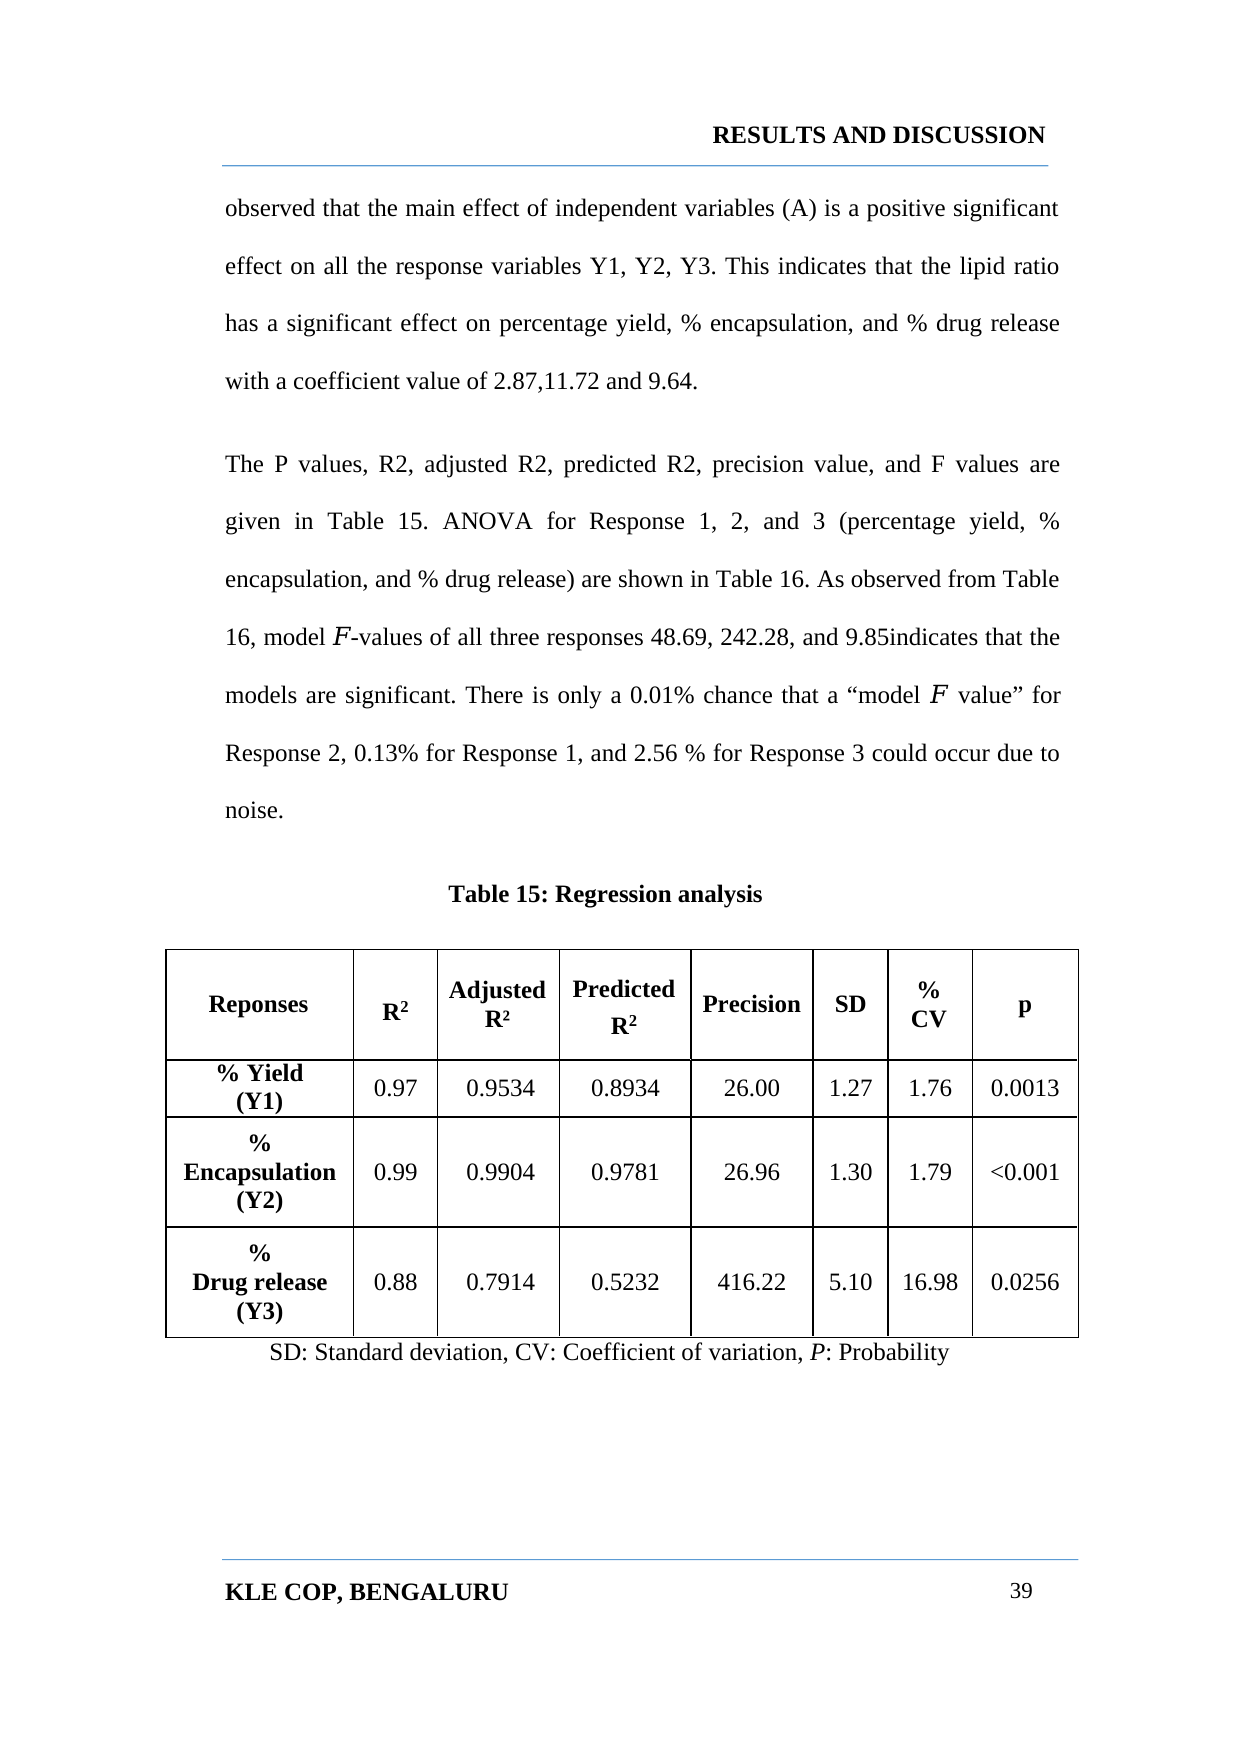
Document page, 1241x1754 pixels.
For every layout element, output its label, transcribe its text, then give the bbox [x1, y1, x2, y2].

table_header Reponses [167, 950, 353, 1059]
subtitle Table 15: Regression analysis [174, 879, 1036, 907]
table_cell 0.99 [354, 1118, 437, 1226]
table_header % CV [889, 950, 972, 1059]
table_cell 416.22 [690, 1228, 813, 1337]
table_cell 0.9904 [438, 1118, 559, 1226]
table_cell 5.10 [813, 1228, 888, 1337]
table_cell 26.96 [692, 1118, 812, 1226]
table_header p [973, 950, 1078, 1059]
text SD: Standard deviation, CV: Coefficient of variation, P: Probability [183, 1338, 1036, 1366]
table_cell 1.76 [889, 1061, 972, 1116]
table_cell <0.001 [973, 1116, 1078, 1226]
text observed that the main effect of independent variables (A) is a positive significant effect on all the response variables Y1, Y2, Y3. This indicates that the lipid ratio has a significant effect on percentage yield, % encapsulation, and % drug release with a coefficient value of 2.87,11.72 and 9.64. [225, 193, 1060, 395]
table_cell 16.98 [888, 1228, 972, 1337]
table_cell 0.9781 [560, 1118, 690, 1226]
table_cell % Encapsulation (Y2) [167, 1118, 353, 1226]
table_header Predicted R2 [560, 950, 690, 1059]
table_header R2 [354, 950, 437, 1059]
table_header Precision [692, 950, 812, 1059]
table_cell 0.7914 [437, 1228, 559, 1337]
table_cell 0.0013 [973, 1059, 1078, 1116]
table_header Adjusted R² [438, 950, 559, 1059]
table_cell 0.97 [354, 1061, 437, 1116]
table_cell 0.5232 [559, 1228, 690, 1337]
table_cell 0.8934 [560, 1061, 690, 1116]
table_cell 1.30 [814, 1118, 887, 1226]
table_cell % Drug release (Y3) [167, 1228, 353, 1337]
table_header SD [814, 950, 887, 1059]
table_cell 0.88 [353, 1228, 437, 1337]
table_cell % Yield (Y1) [167, 1061, 353, 1116]
table_cell 1.79 [889, 1118, 972, 1226]
table_cell 0.9534 [438, 1061, 559, 1116]
table_cell 0.0256 [972, 1226, 1078, 1337]
text The P values, R2, adjusted R2, predicted R2, precision value, and F values are given in Table 15. ANOVA for Response 1, 2, and 3 (percentage yield, % encapsulation, and % drug release) are shown in Table 16. As observed from Table 16, model 𝐹-values of all three responses 48.69, 242.28, and 9.85indicates that the models are significant. There is only a 0.01% chance that a “model 𝐹 value” for Response 2, 0.13% for Response 1, and 2.56 % for Response 3 could occur due to noise. [225, 449, 1061, 824]
table_cell 26.00 [692, 1061, 812, 1116]
table_cell 1.27 [814, 1061, 887, 1116]
